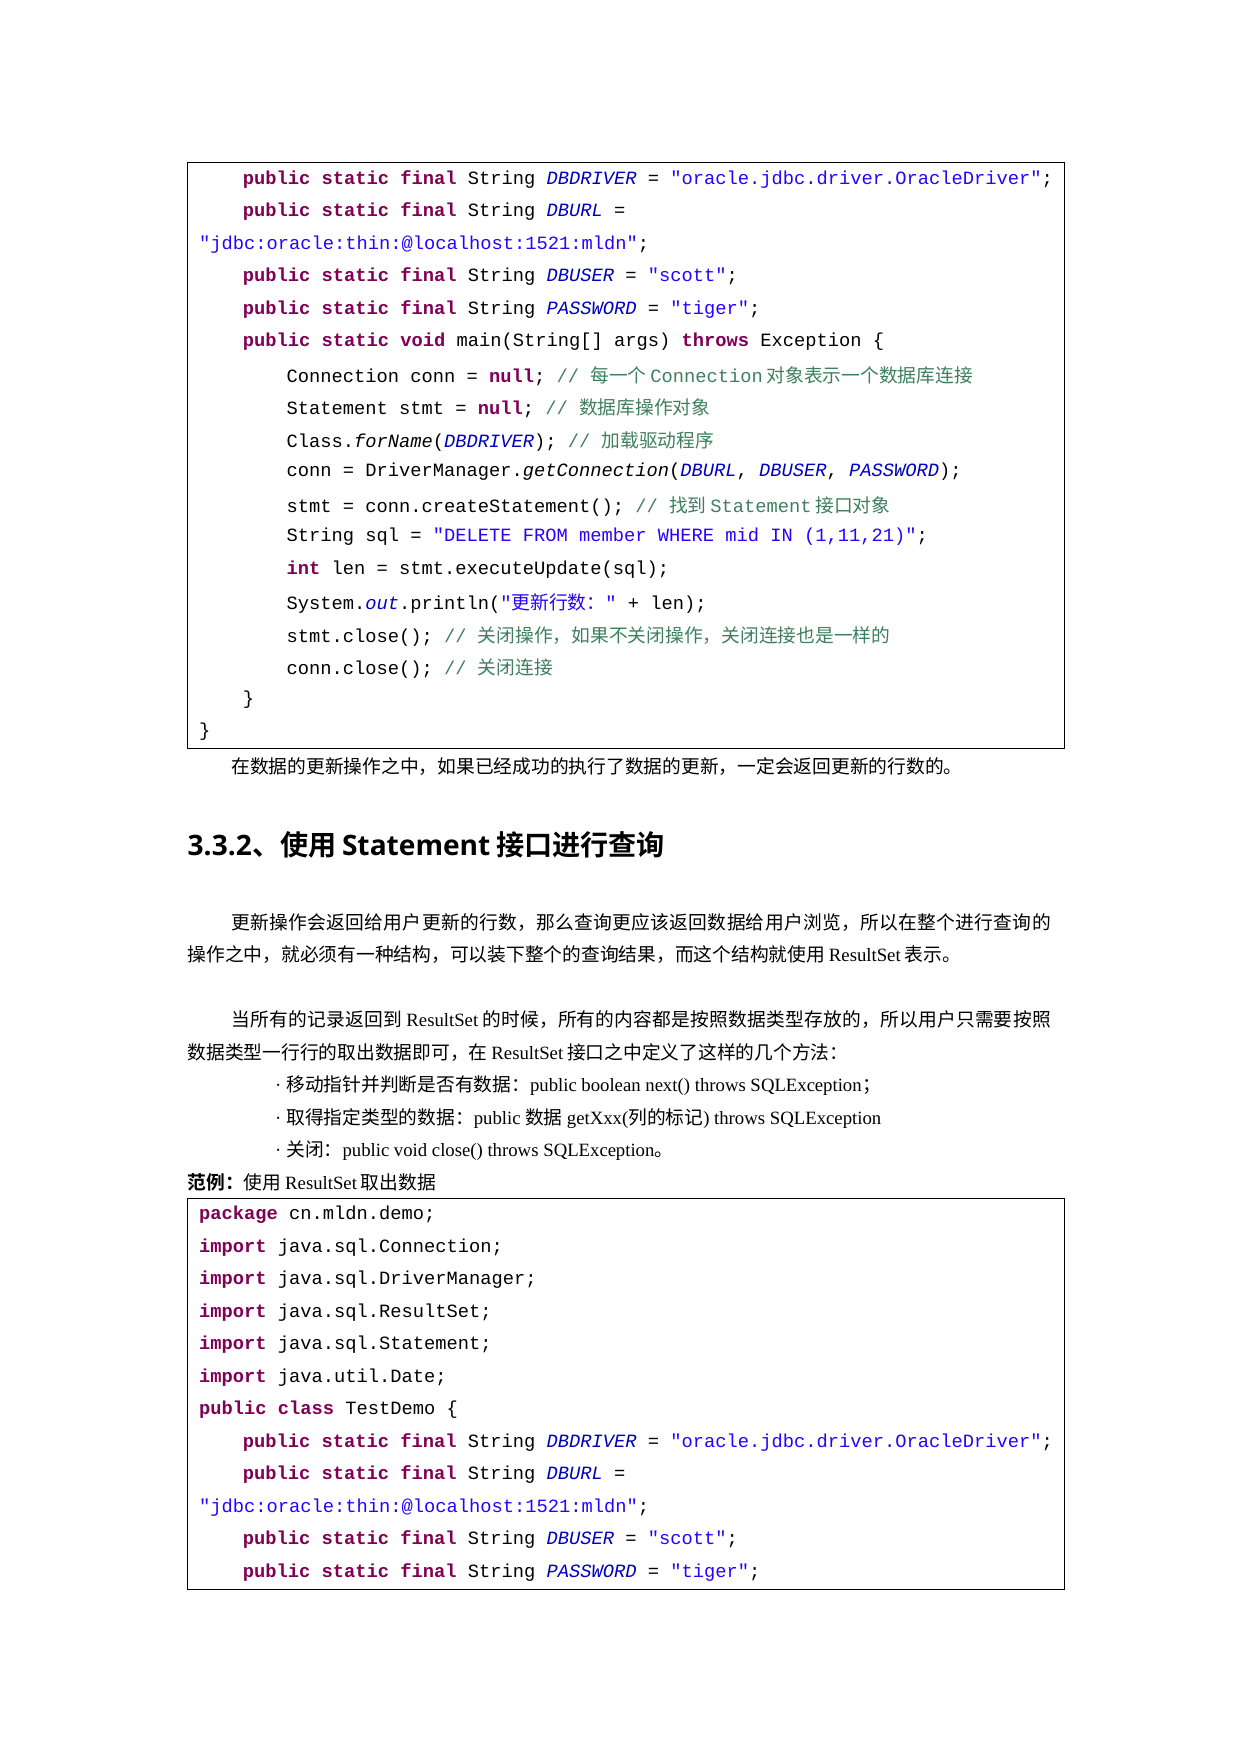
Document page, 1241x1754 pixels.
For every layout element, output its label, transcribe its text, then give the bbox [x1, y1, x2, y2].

text 更新操作会返回给用户更新的行数，那么查询更应该返回数据给用户浏览，所以在整个进行查询的操作之中，就必须有一种结构，可以装下整个的查询结果，而这个结构就使用ResultSet表示。 [187, 905, 1053, 970]
text 当所有的记录返回到ResultSet的时候，所有的内容都是按照数据类型存放的，所以用户只需要按照数据类型一行行的取出数据即可，在ResultSet接口之中定义了这样的几个方法： [187, 1002, 1053, 1067]
text · 移动指针并判断是否有数据：public boolean next() throws SQLException； [187, 1067, 1053, 1100]
text 3.3.2、使用Statement接口进行查询 [187, 811, 1053, 876]
text 在数据的更新操作之中，如果已经成功的执行了数据的更新，一定会返回更新的行数的。 [187, 749, 1053, 782]
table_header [188, 163, 1064, 748]
text 范例：使用ResultSet取出数据 [187, 1165, 1053, 1197]
text · 取得指定类型的数据：public 数据 getXxx(列的标记) throws SQLException [187, 1100, 1053, 1132]
text · 关闭：public void close() throws SQLException。 [187, 1132, 1053, 1165]
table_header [188, 1199, 1064, 1588]
